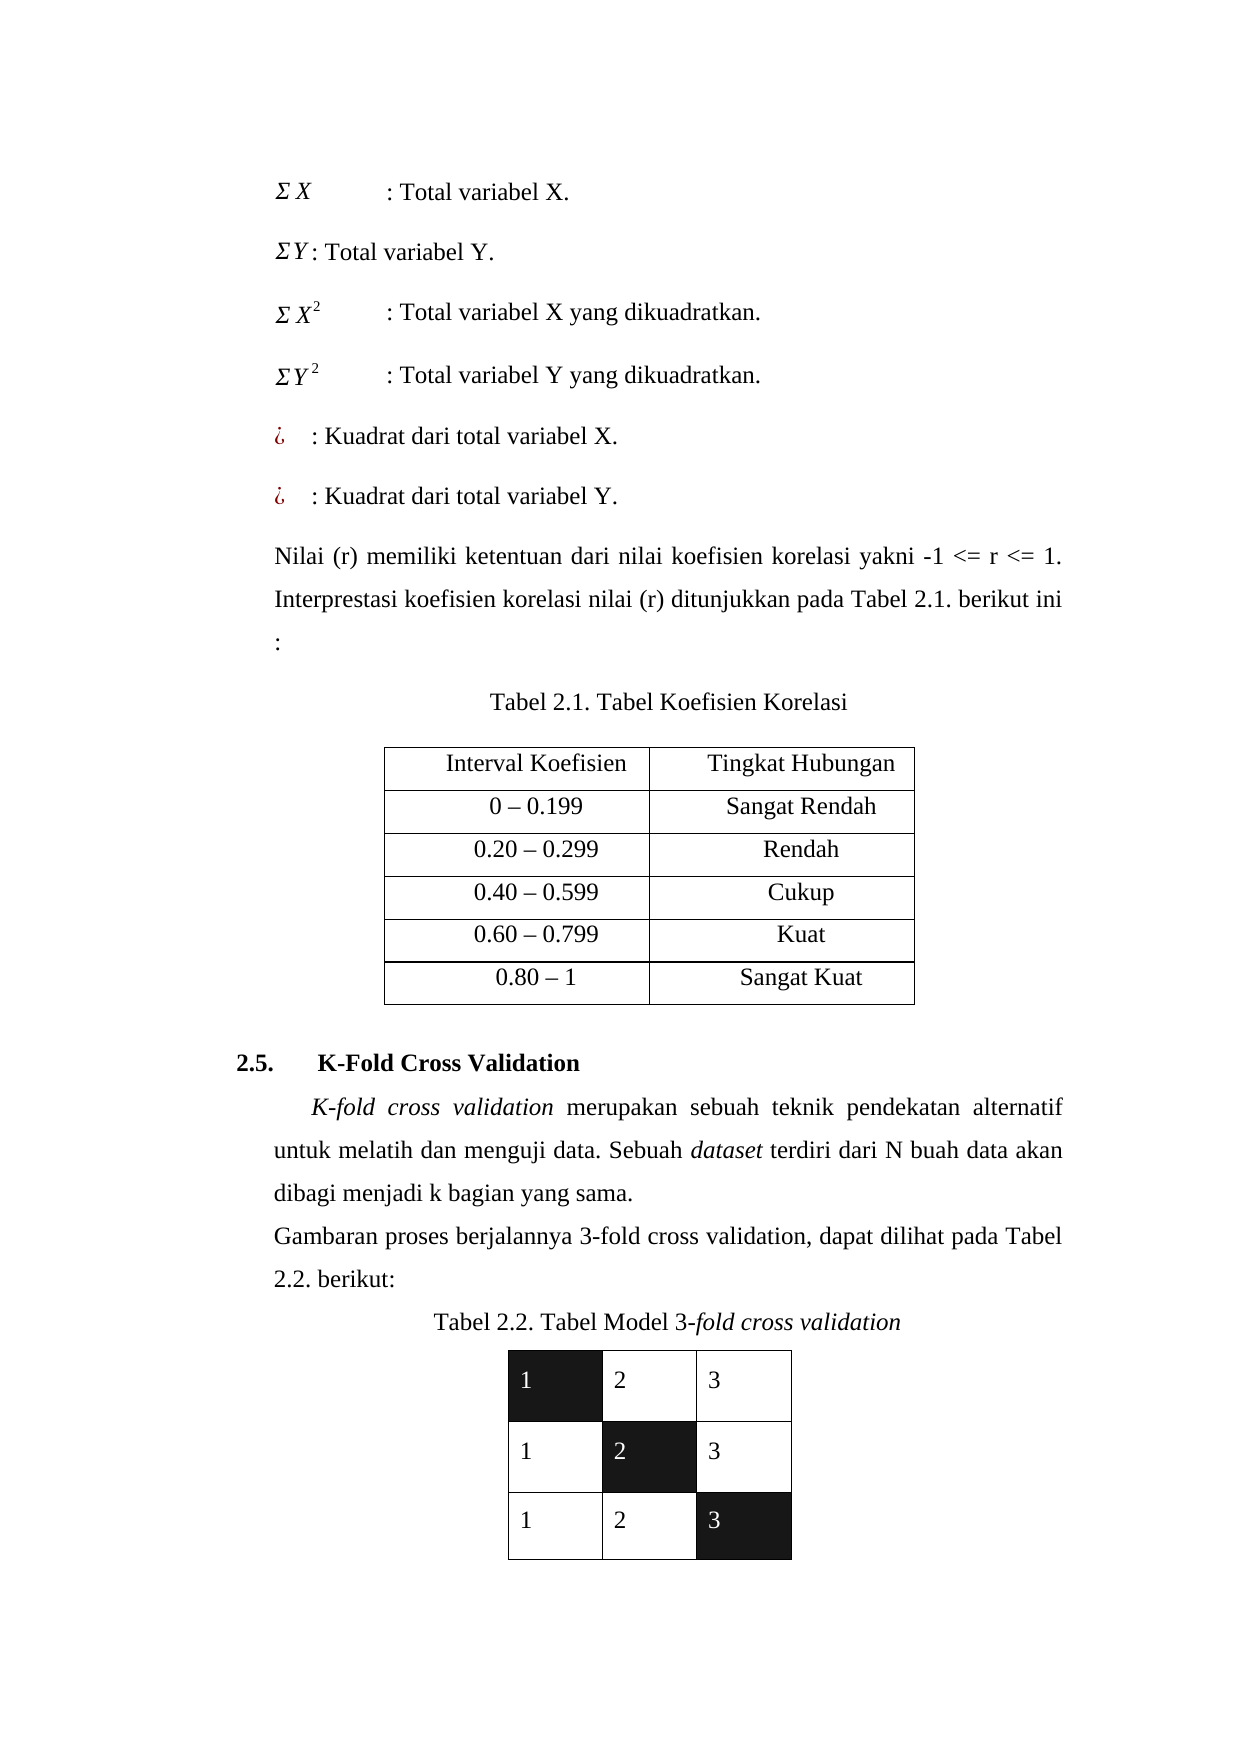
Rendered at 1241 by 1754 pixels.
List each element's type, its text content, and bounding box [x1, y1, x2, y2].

text : Total variabel Y yang dikuadratkan. [274, 359, 1063, 390]
text : Total variabel Y. [274, 237, 1063, 266]
table_cell Kuat [650, 920, 914, 961]
table_header 3 [697, 1351, 791, 1421]
table_cell Sangat Kuat [650, 963, 914, 1004]
table_cell 0.80 – 1 [385, 963, 649, 1004]
table_cell 0.20 – 0.299 [385, 834, 649, 876]
text : Kuadrat dari total variabel Y. [274, 481, 1063, 510]
table_cell 0.40 – 0.599 [385, 877, 649, 918]
table_header Tingkat Hubungan [650, 748, 914, 790]
list K-fold cross validation merupakan sebuah teknik pendekatan alternatif untuk melatih dan menguji data. Sebuah dataset terdiri dari N buah data akan dibagi menjadi k bagian yang sama. [274, 1092, 1063, 1207]
table_cell 1 [509, 1493, 602, 1559]
table_cell 0 – 0.199 [385, 791, 649, 833]
table_cell 3 [697, 1493, 791, 1559]
table_header 1 [509, 1351, 602, 1421]
text : Kuadrat dari total variabel X. [274, 421, 1063, 450]
table_header Interval Koefisien [385, 748, 649, 790]
table_cell 2 [603, 1422, 696, 1492]
table_cell 2 [603, 1493, 696, 1559]
list Gambaran proses berjalannya 3-fold cross validation, dapat dilihat pada Tabel 2.2. berikut: [274, 1221, 1063, 1293]
text Nilai (r) memiliki ketentuan dari nilai koefisien korelasi yakni -1 <= r <= 1. Interprestasi koefisien korelasi nilai (r) ditunjukkan pada Tabel 2.1. berikut ini : [274, 541, 1063, 656]
table_cell 0.60 – 0.799 [385, 920, 649, 961]
list Tabel 2.2. Tabel Model 3-fold cross validation [274, 1307, 1063, 1336]
table_header 2 [603, 1351, 696, 1421]
table_cell 1 [509, 1422, 602, 1492]
text : Total variabel X yang dikuadratkan. [274, 297, 1063, 328]
list K-Fold Cross Validation [236, 1048, 1063, 1077]
table_cell Cukup [650, 877, 914, 918]
table_cell Sangat Rendah [650, 791, 914, 833]
table_cell Rendah [650, 834, 914, 876]
text Tabel 2.1. Tabel Koefisien Korelasi [274, 687, 1063, 716]
text : Total variabel X. [274, 177, 1063, 206]
table_cell 3 [697, 1422, 791, 1492]
